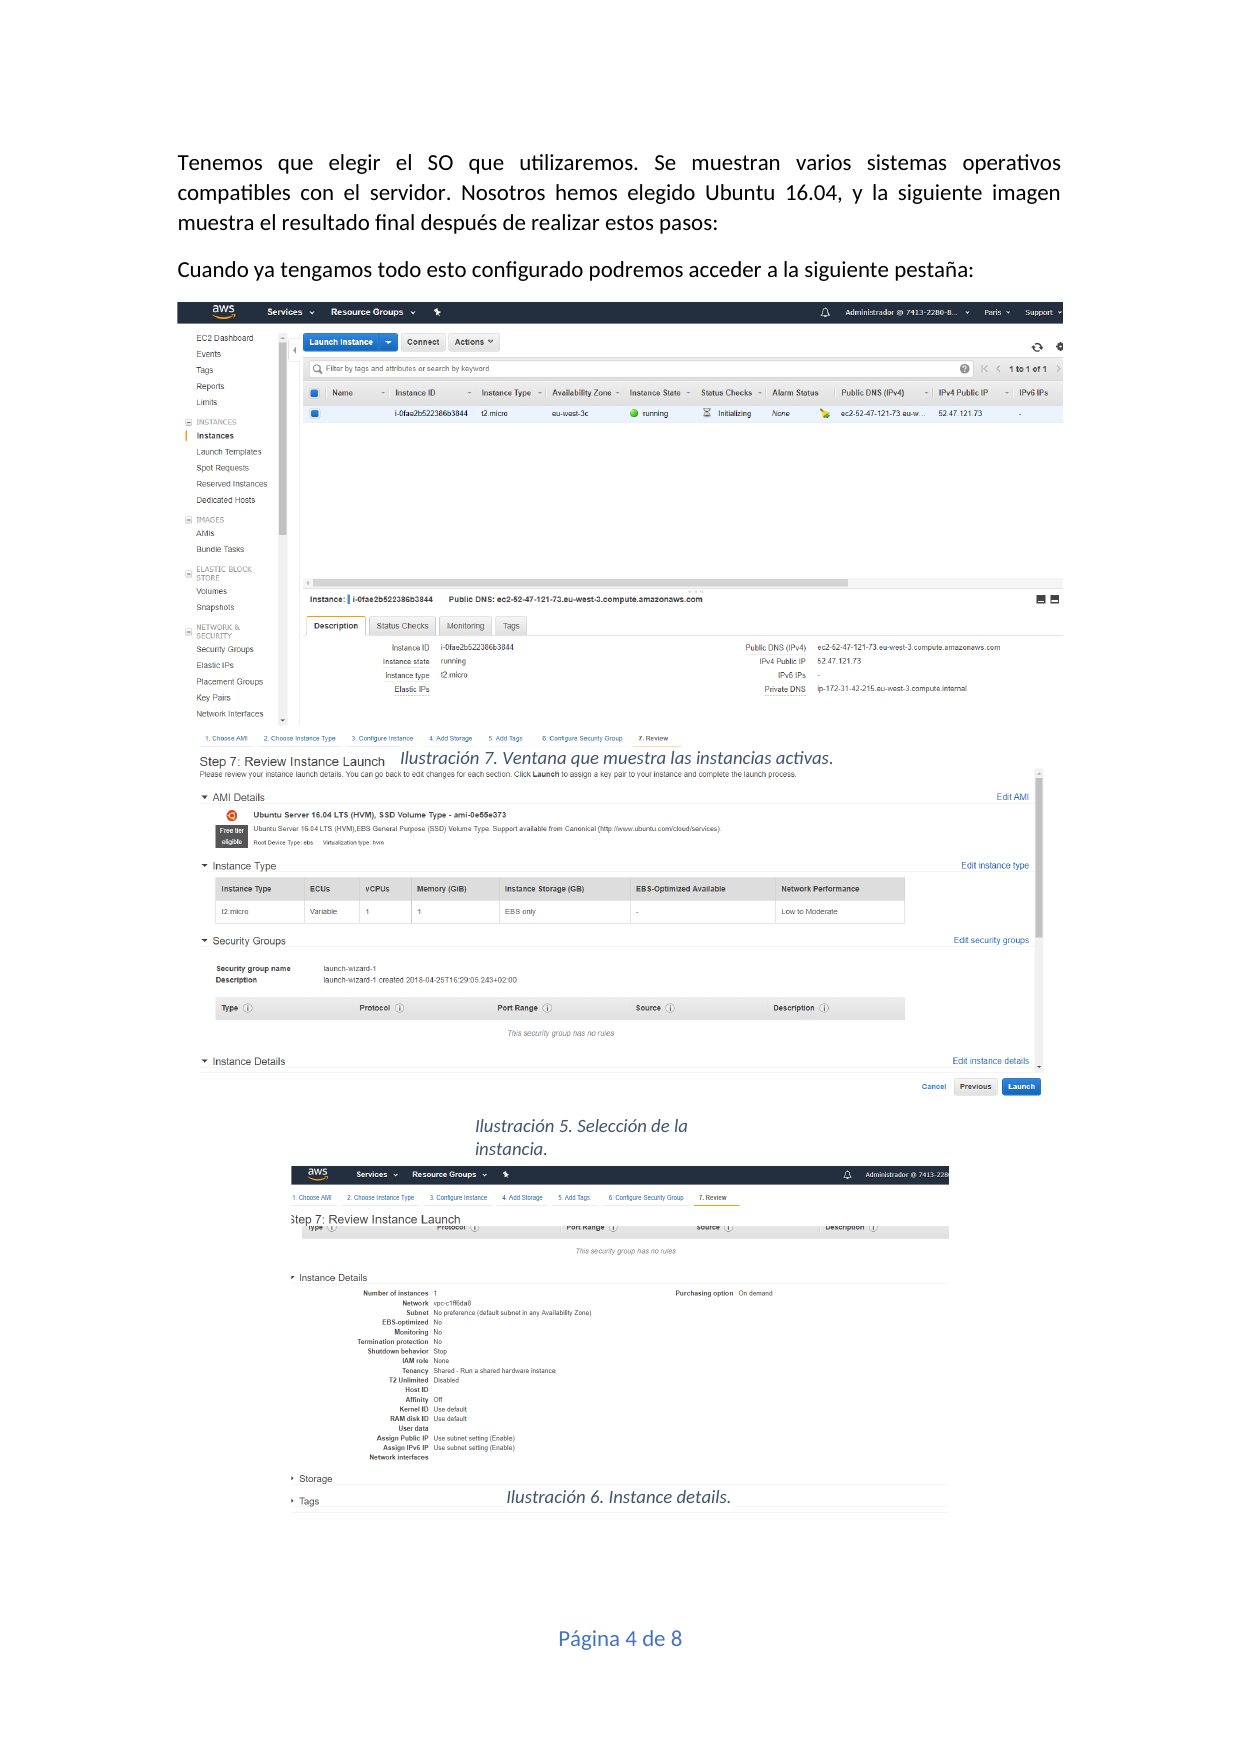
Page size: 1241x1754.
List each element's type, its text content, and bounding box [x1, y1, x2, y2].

text Tenemos que elegir el SO que utilizaremos. Se muestran varios sistemas operativos compatibles con el servidor. Nosotros hemos elegido Ubuntu 16.04, y la siguiente imagen muestra el resultado final después de realizar estos pasos: [177, 148, 1063, 236]
picture [177, 302, 1063, 1104]
text Cuando ya tengamos todo esto configurado podremos acceder a la siguiente pestaña: [177, 255, 1063, 283]
picture [291, 1166, 949, 1528]
